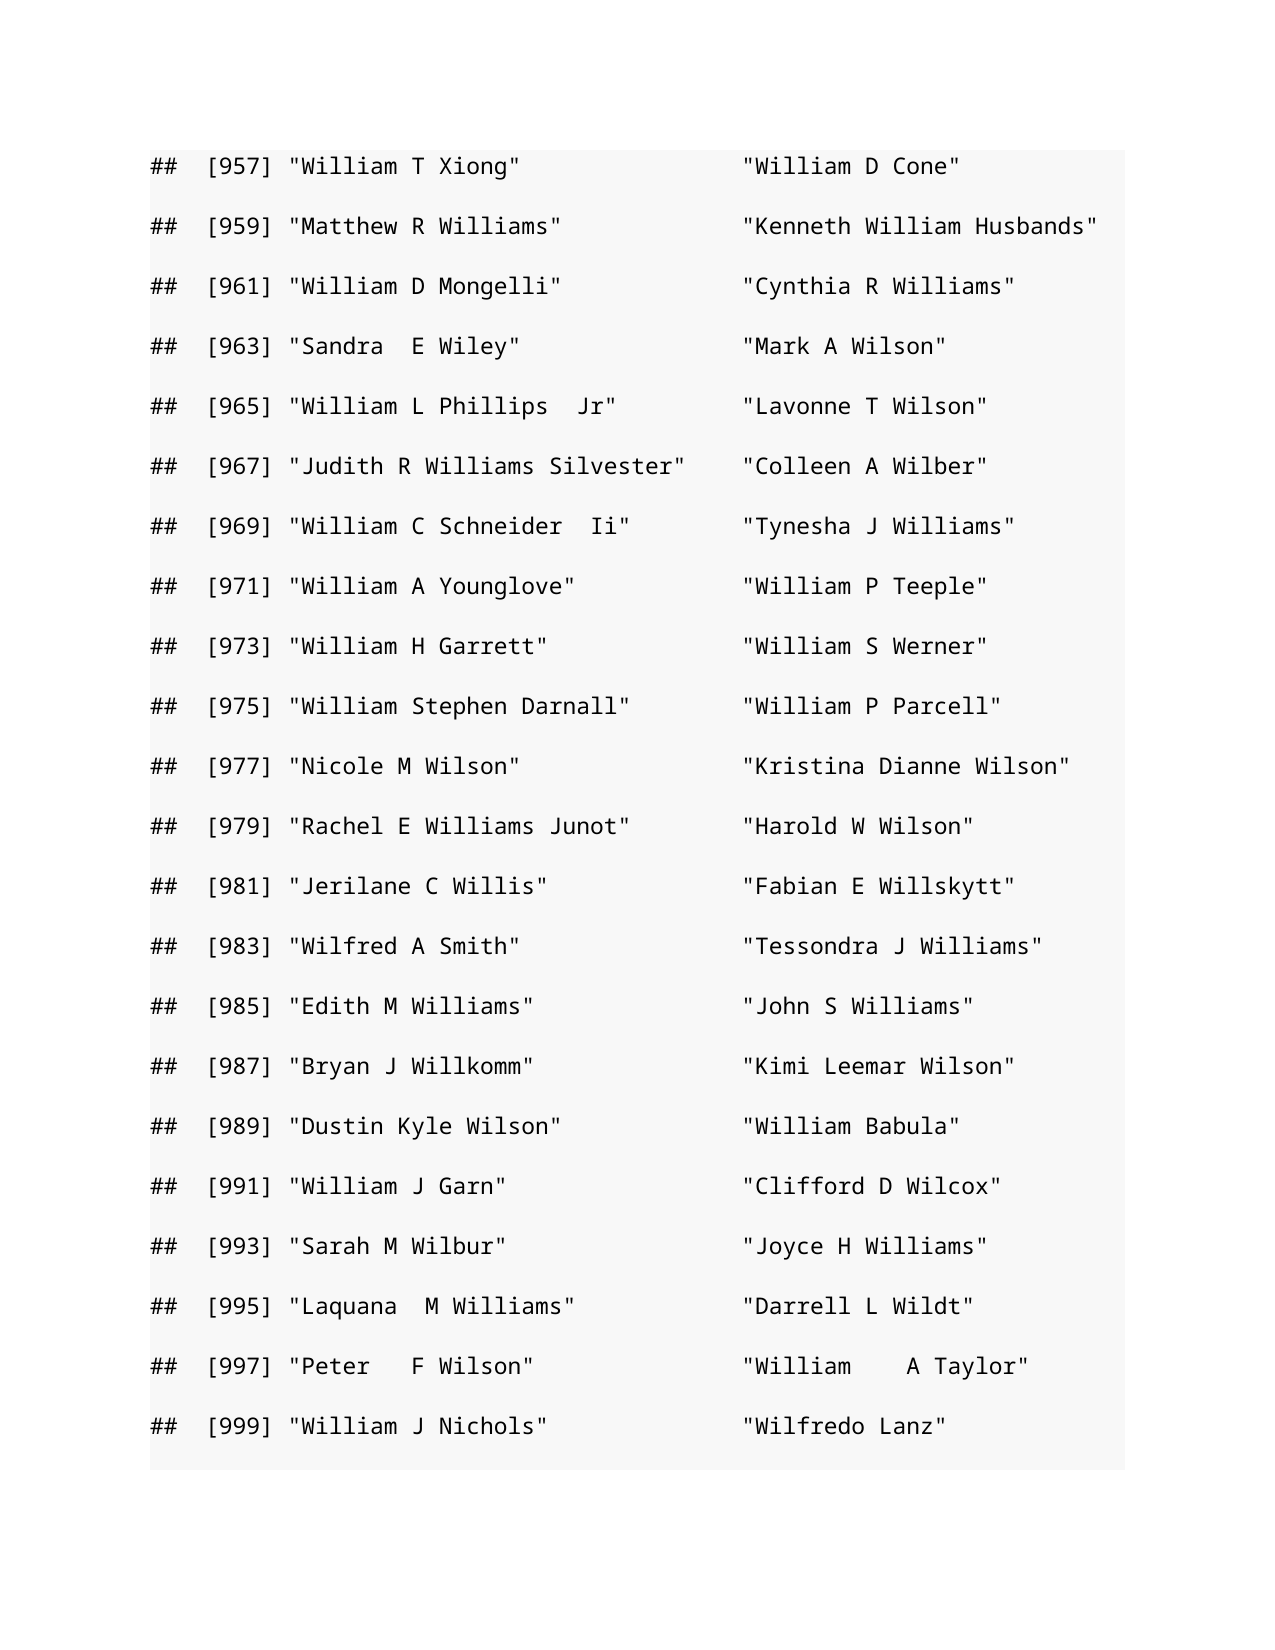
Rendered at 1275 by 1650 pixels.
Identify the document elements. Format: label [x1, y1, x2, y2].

text [150, 150, 1125, 1470]
